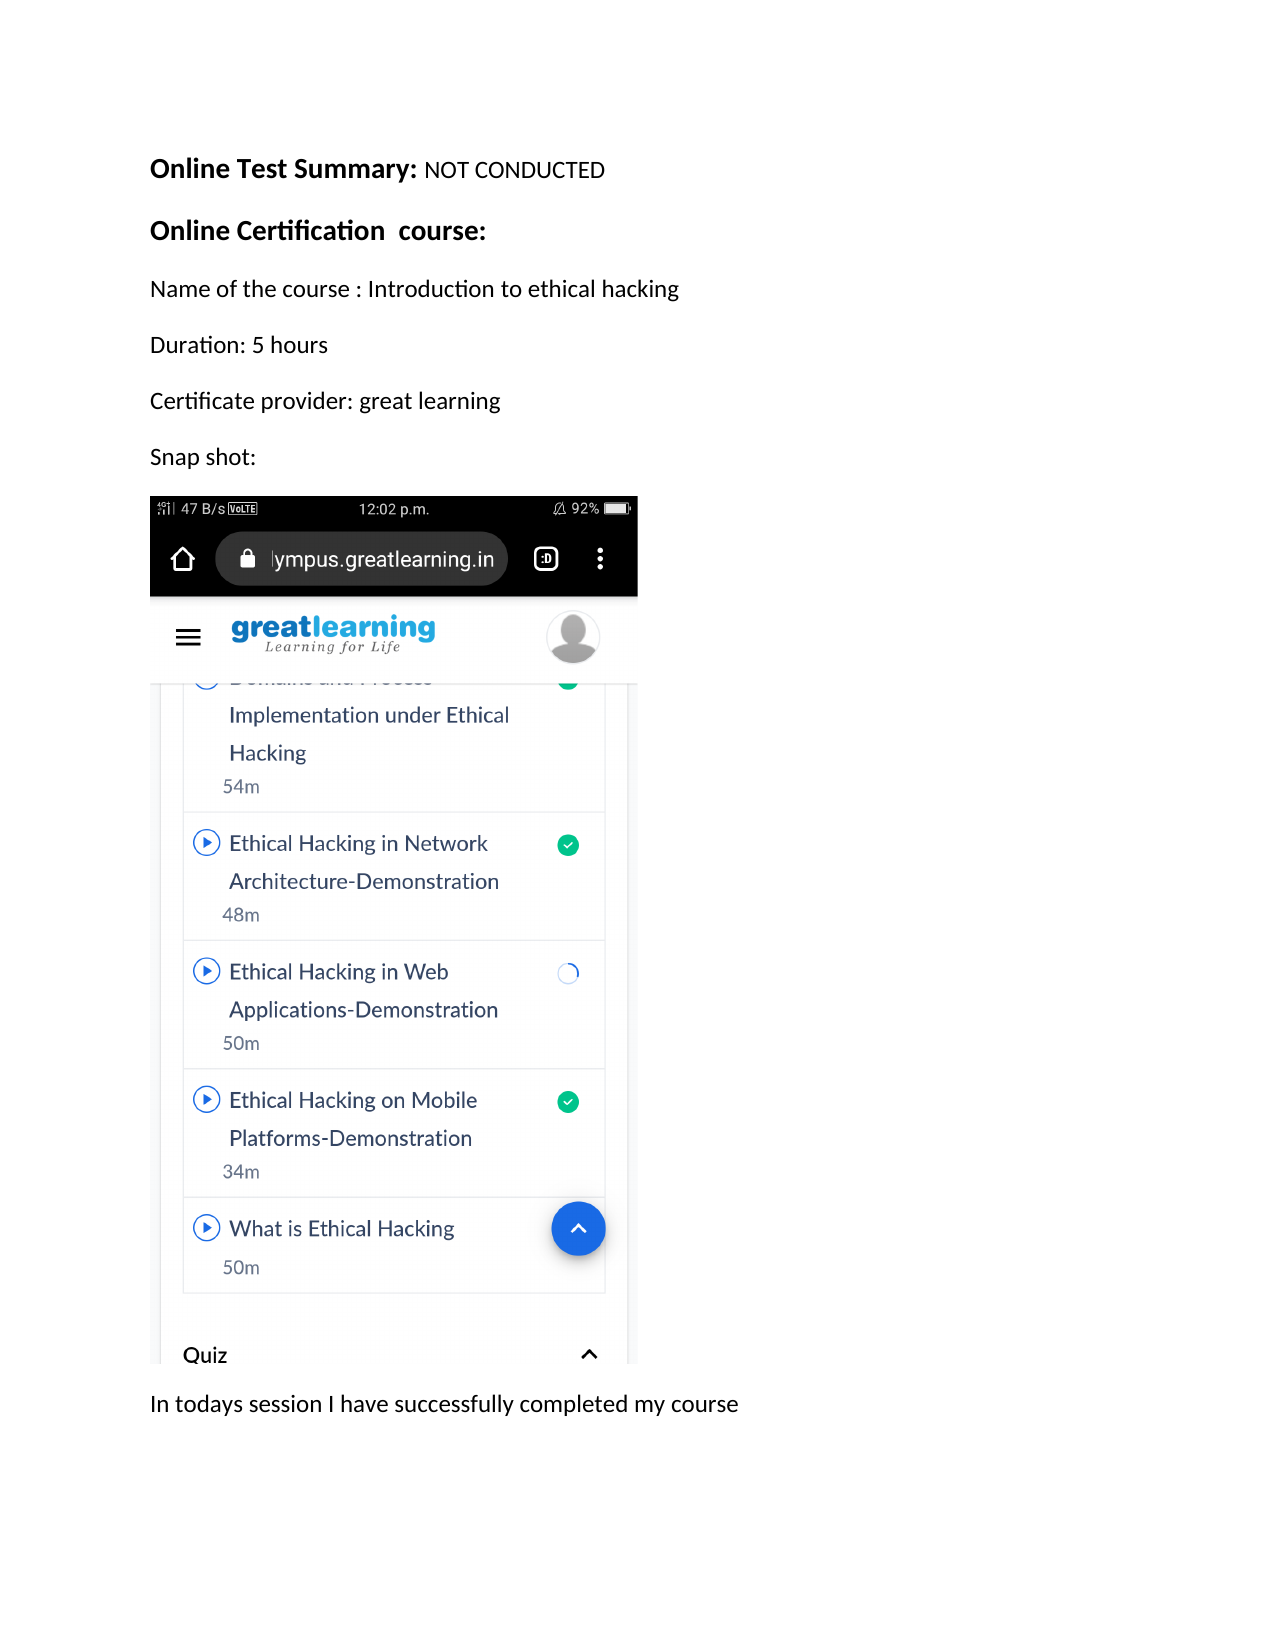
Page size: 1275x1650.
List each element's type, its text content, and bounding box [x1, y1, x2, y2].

text Certificate provider: great learning [150, 385, 1125, 416]
text Name of the course : Introduction to ethical hacking [150, 273, 1125, 304]
text Snap shot: [150, 441, 1125, 472]
text Duration: 5 hours [150, 329, 1125, 360]
text Online Test Summary: NOT CONDUCTED [150, 150, 1125, 186]
text Online Certification course: [150, 212, 1125, 247]
text In todays session I have successfully completed my course [150, 1388, 1125, 1419]
picture [150, 496, 638, 1364]
